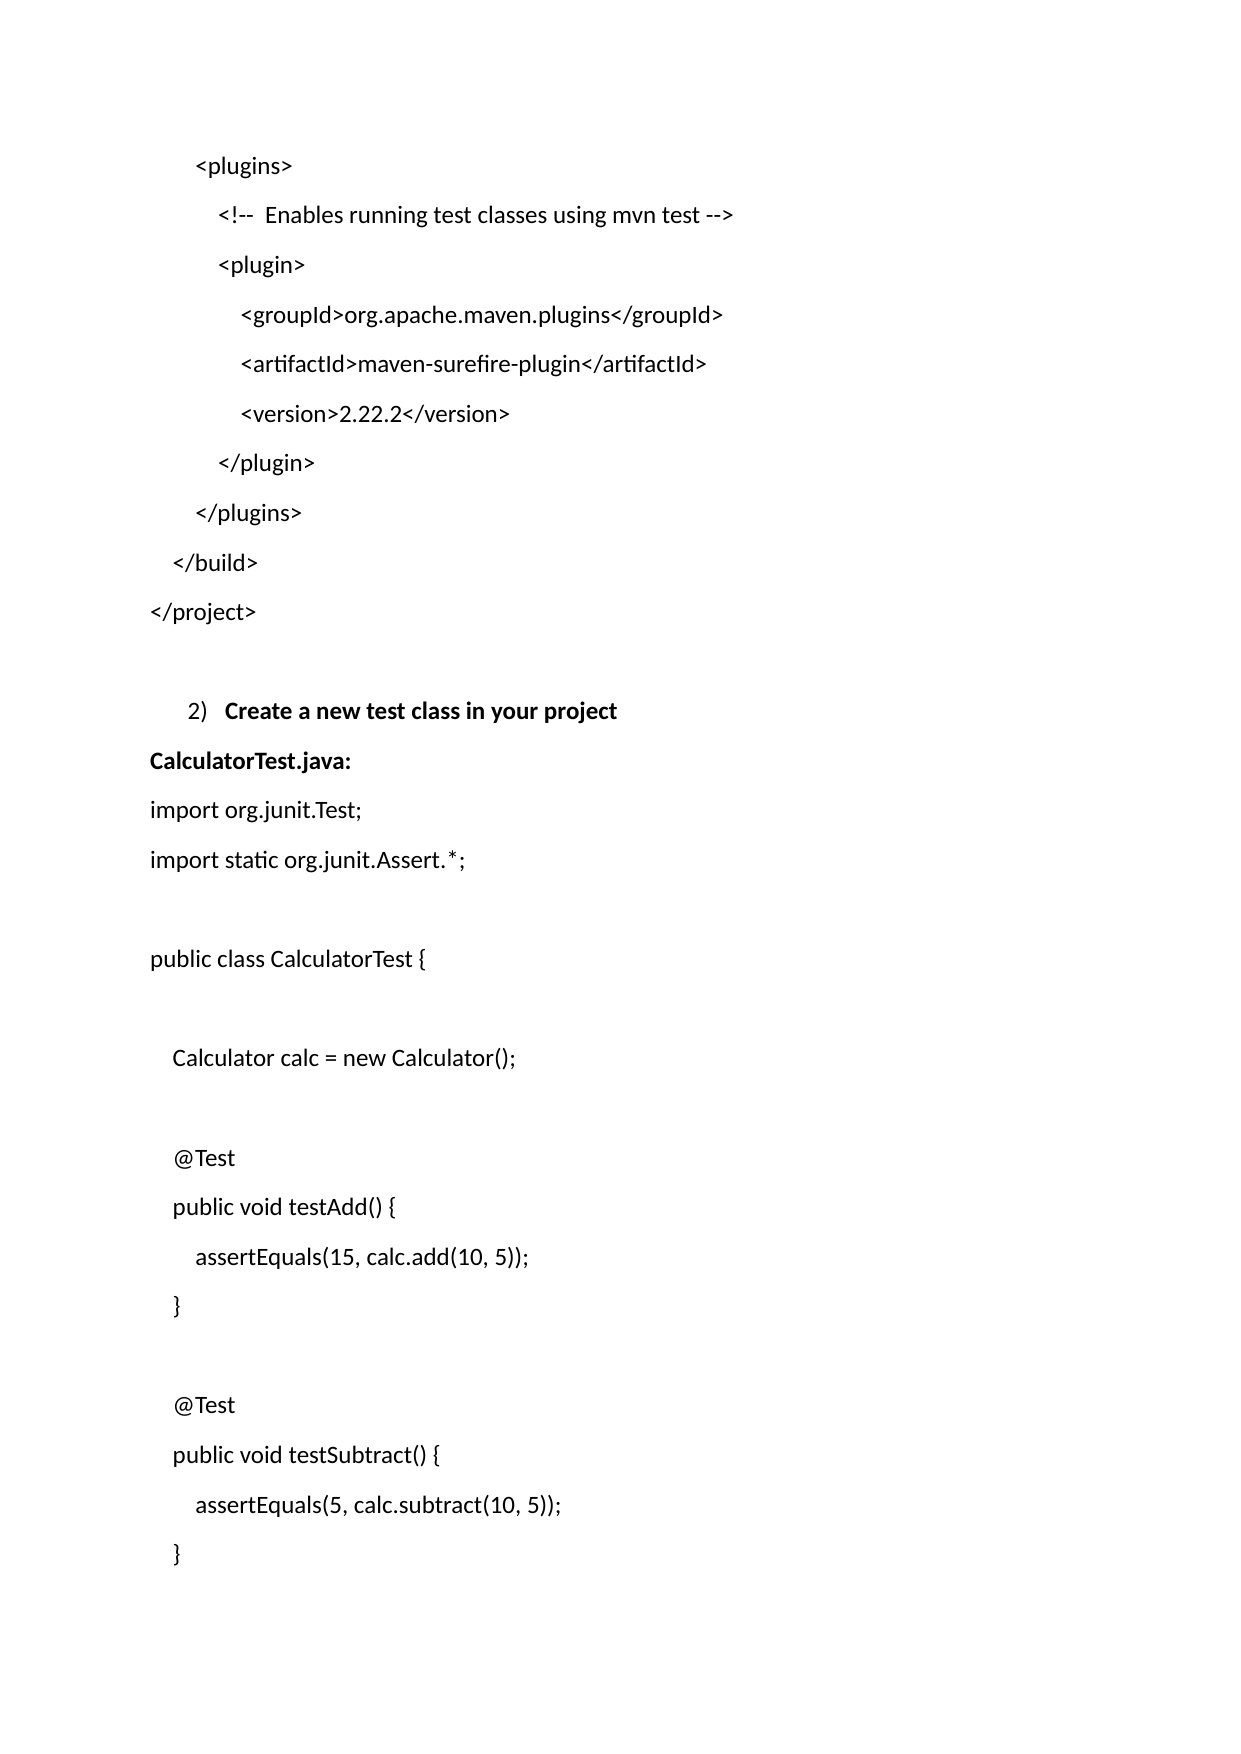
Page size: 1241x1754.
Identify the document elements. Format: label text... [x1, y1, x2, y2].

text </project> [150, 596, 1090, 627]
text import org.junit.Test; [150, 794, 1090, 825]
text <version>2.22.2</version> [150, 398, 1090, 428]
text </plugins> [150, 497, 1090, 528]
text <plugins> [150, 150, 1090, 181]
list Create a new test class in your project [187, 695, 1090, 726]
text @Test [150, 1142, 1090, 1172]
text import static org.junit.Assert.*; [150, 844, 1090, 875]
text assertEquals(15, calc.add(10, 5)); [150, 1241, 1090, 1271]
text CalculatorTest.java: [150, 745, 1090, 776]
text } [150, 1290, 1090, 1321]
text public class CalculatorTest { [150, 943, 1090, 974]
text <plugin> [150, 249, 1090, 280]
text <artifactId>maven-surefire-plugin</artifactId> [150, 348, 1090, 379]
text Calculator calc = new Calculator(); [150, 1042, 1090, 1073]
text assertEquals(5, calc.subtract(10, 5)); [150, 1489, 1090, 1519]
text <!-- Enables running test classes using mvn test --> [150, 199, 1090, 230]
text } [150, 1538, 1090, 1569]
text public void testSubtract() { [150, 1439, 1090, 1470]
text </build> [150, 547, 1090, 577]
text public void testAdd() { [150, 1191, 1090, 1222]
text <groupId>org.apache.maven.plugins</groupId> [150, 299, 1090, 329]
text @Test [150, 1389, 1090, 1420]
text </plugin> [150, 447, 1090, 478]
